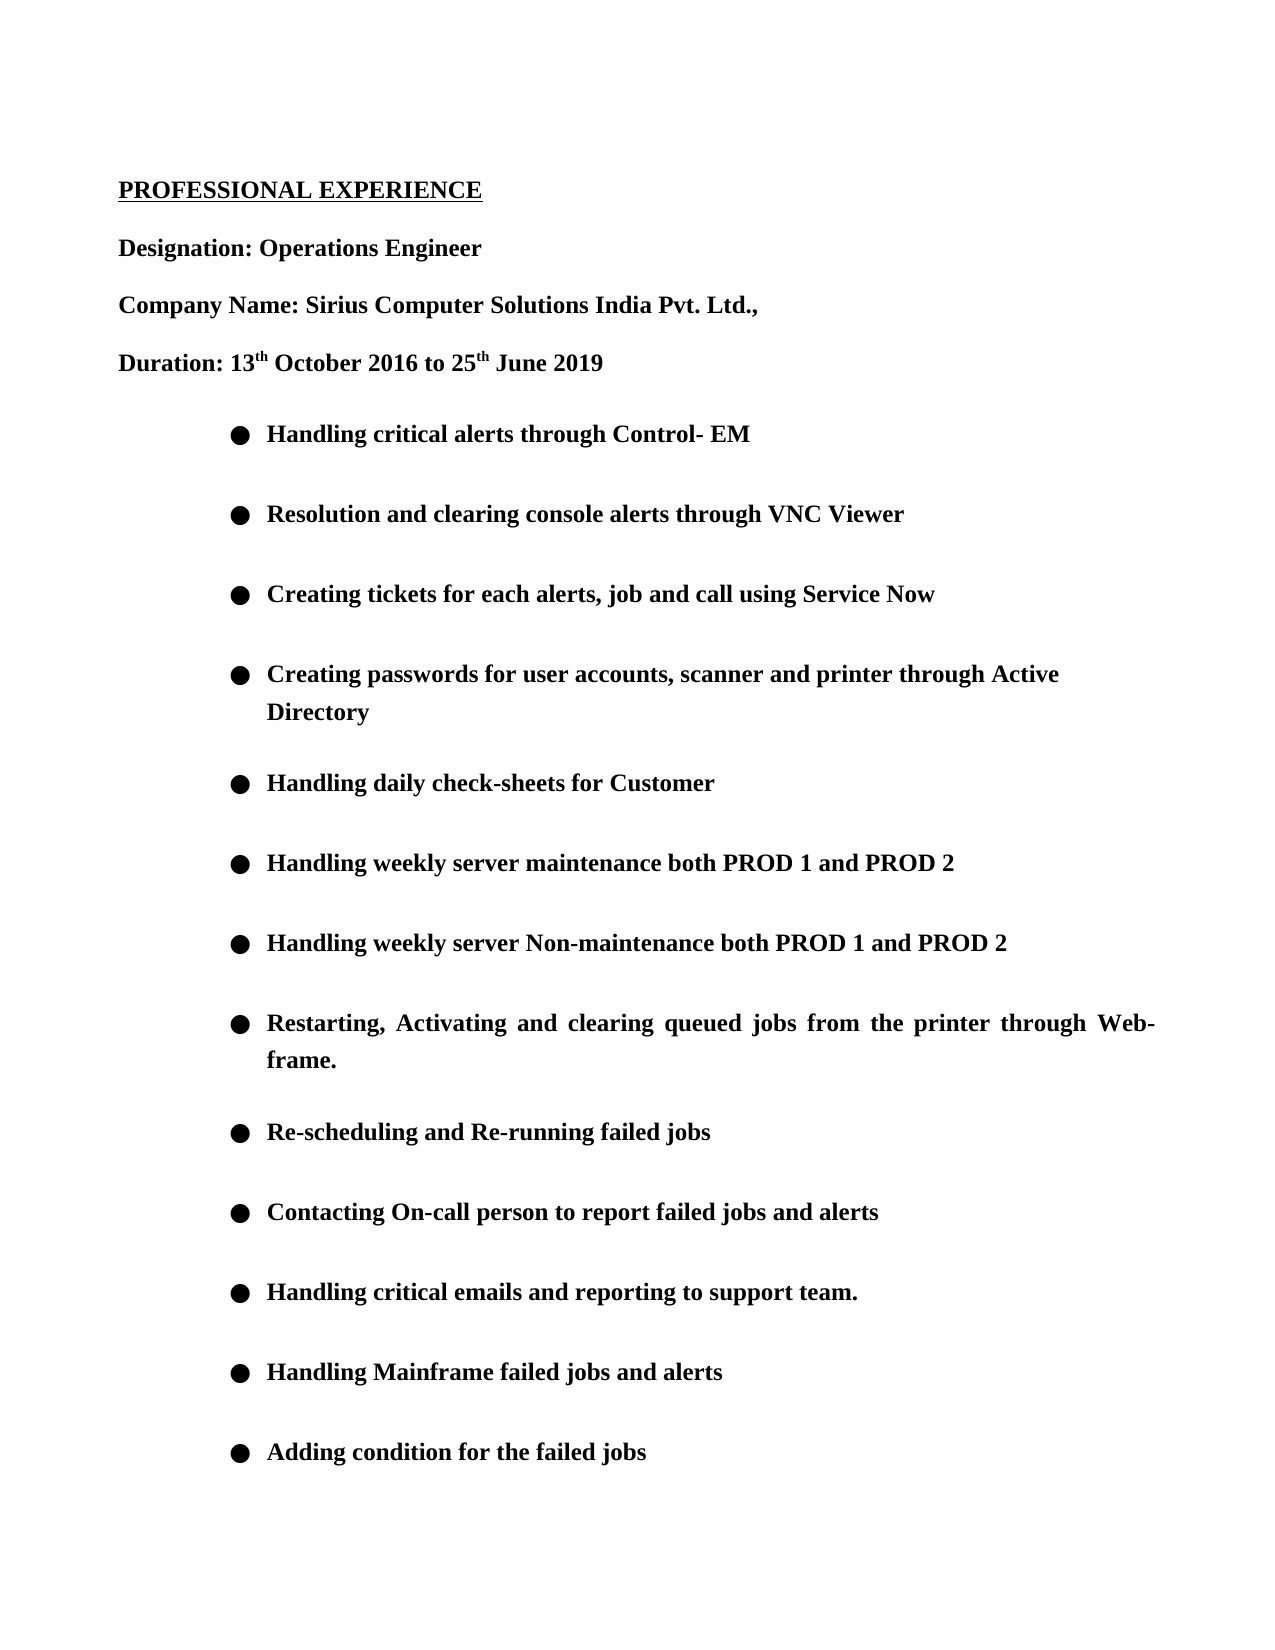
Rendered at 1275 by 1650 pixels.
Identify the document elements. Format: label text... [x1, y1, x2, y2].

list Re-scheduling and Re-running failed jobs [229, 1103, 1157, 1154]
list Restarting, Activating and clearing queued jobs from the printer through Web-frame. [229, 994, 1157, 1074]
list Handling weekly server maintenance both PROD 1 and PROD 2 [229, 834, 1157, 886]
text Duration: 13th October 2016 to 25th June 2019 [118, 348, 1157, 377]
list Handling Mainframe failed jobs and alerts [229, 1343, 1157, 1394]
list Resolution and clearing console alerts through VNC Viewer [229, 486, 1157, 537]
list Contacting On-call person to report failed jobs and alerts [229, 1183, 1157, 1234]
text PROFESSIONAL EXPERIENCE [118, 176, 1157, 204]
list Creating tickets for each alerts, job and call using Service Now [229, 566, 1157, 617]
list Handling critical alerts through Control- EM [229, 406, 1157, 457]
list Handling daily check-sheets for Customer [229, 754, 1157, 806]
list Creating passwords for user accounts, scanner and printer through Active Directory [229, 646, 1157, 726]
list Handling weekly server Non-maintenance both PROD 1 and PROD 2 [229, 914, 1157, 966]
text Company Name: Sirius Computer Solutions India Pvt. Ltd., [118, 291, 1157, 319]
text Designation: Operations Engineer [118, 233, 1157, 262]
list Adding condition for the failed jobs [229, 1423, 1157, 1474]
list Handling critical emails and reporting to support team. [229, 1263, 1157, 1314]
